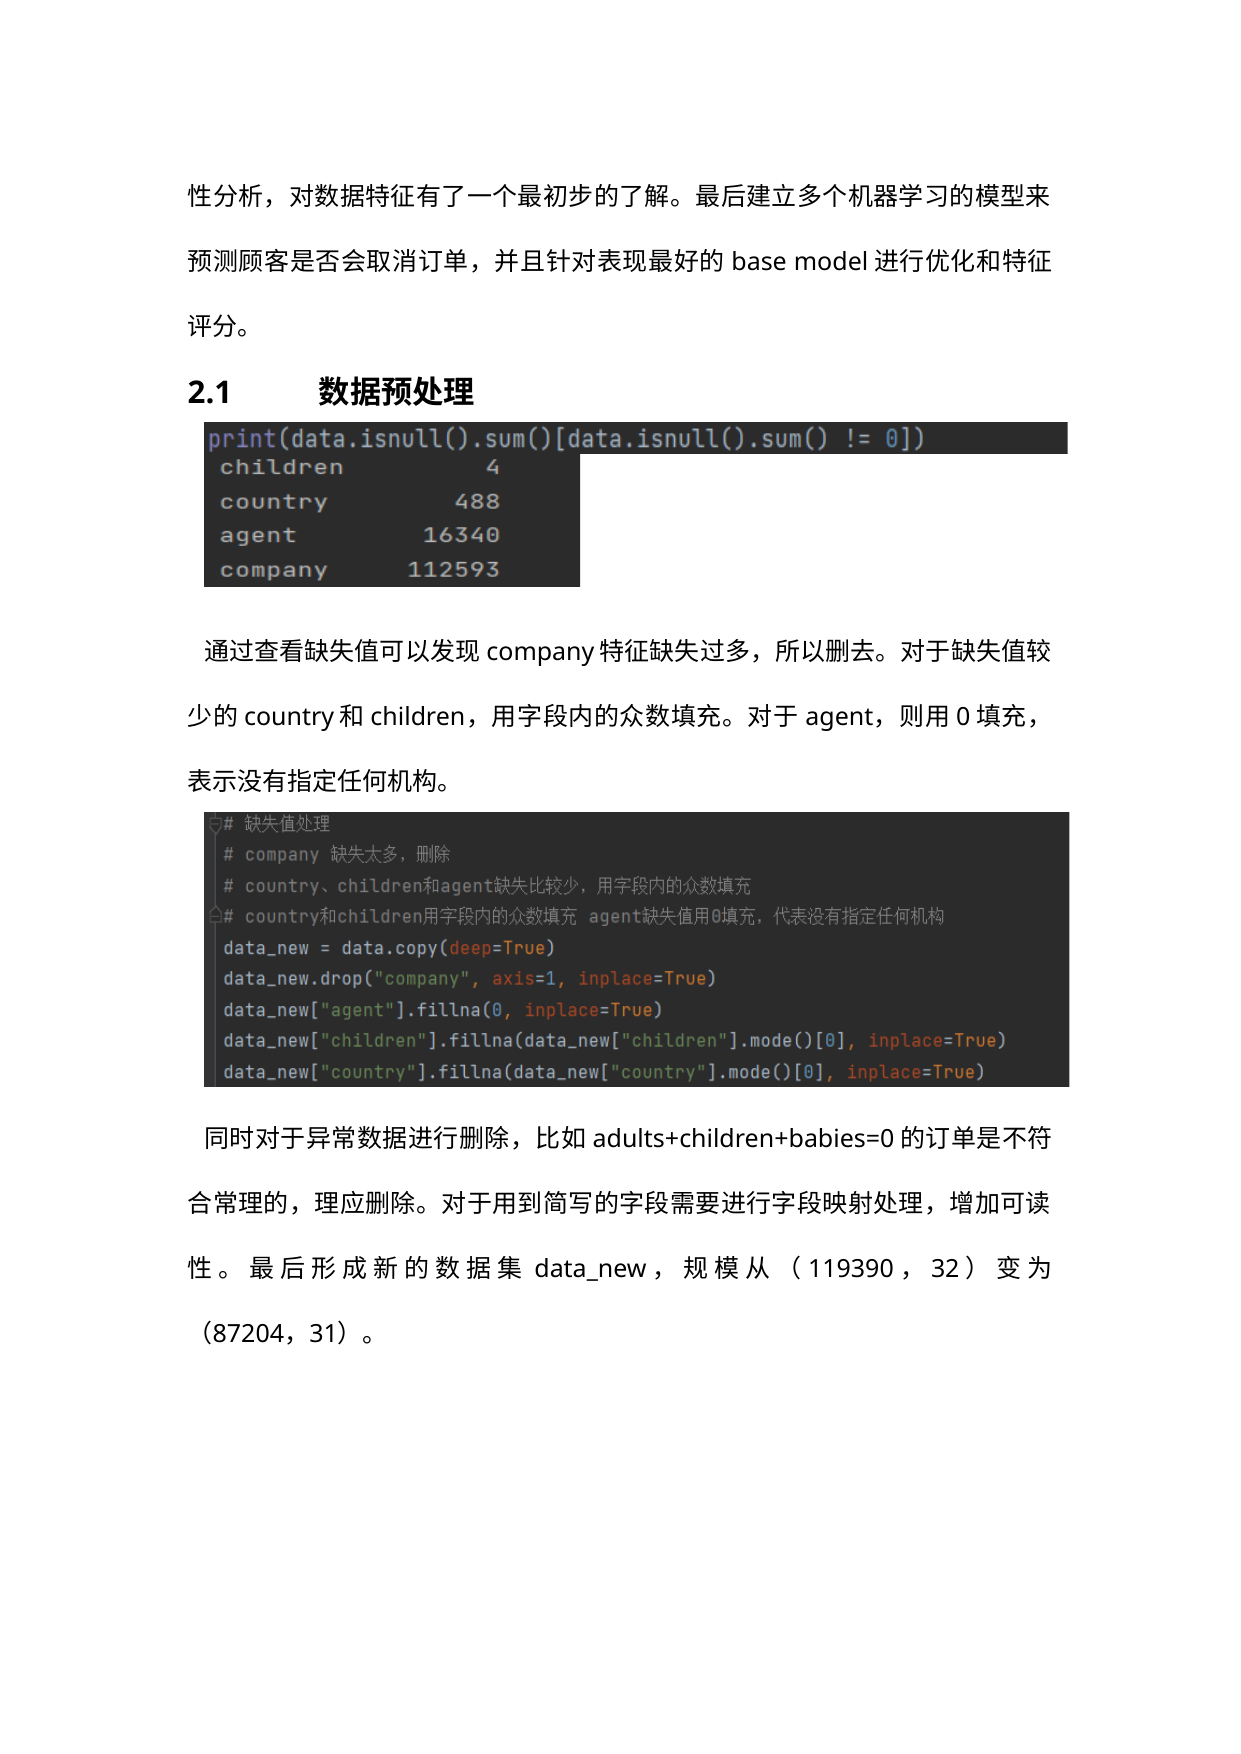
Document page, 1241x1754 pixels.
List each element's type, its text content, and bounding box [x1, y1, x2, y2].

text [187, 162, 1053, 357]
text 通过查看缺失值可以发现company特征缺失过多，所以删去。对于缺失值较少的country和children，用字段内的众数填充。对于agent，则用0填充，表示没有指定任何机构。 [187, 617, 1053, 812]
picture [204, 422, 1068, 587]
picture [204, 812, 1070, 1087]
text 2.1 数据预处理 [187, 357, 1053, 422]
text 同时对于异常数据进行删除，比如adults+children+babies=0的订单是不符合常理的，理应删除。对于用到简写的字段需要进行字段映射处理，增加可读性。最后形成新的数据集data_new，规模从（119390，32）变为（87204，31）。 [187, 1104, 1053, 1364]
